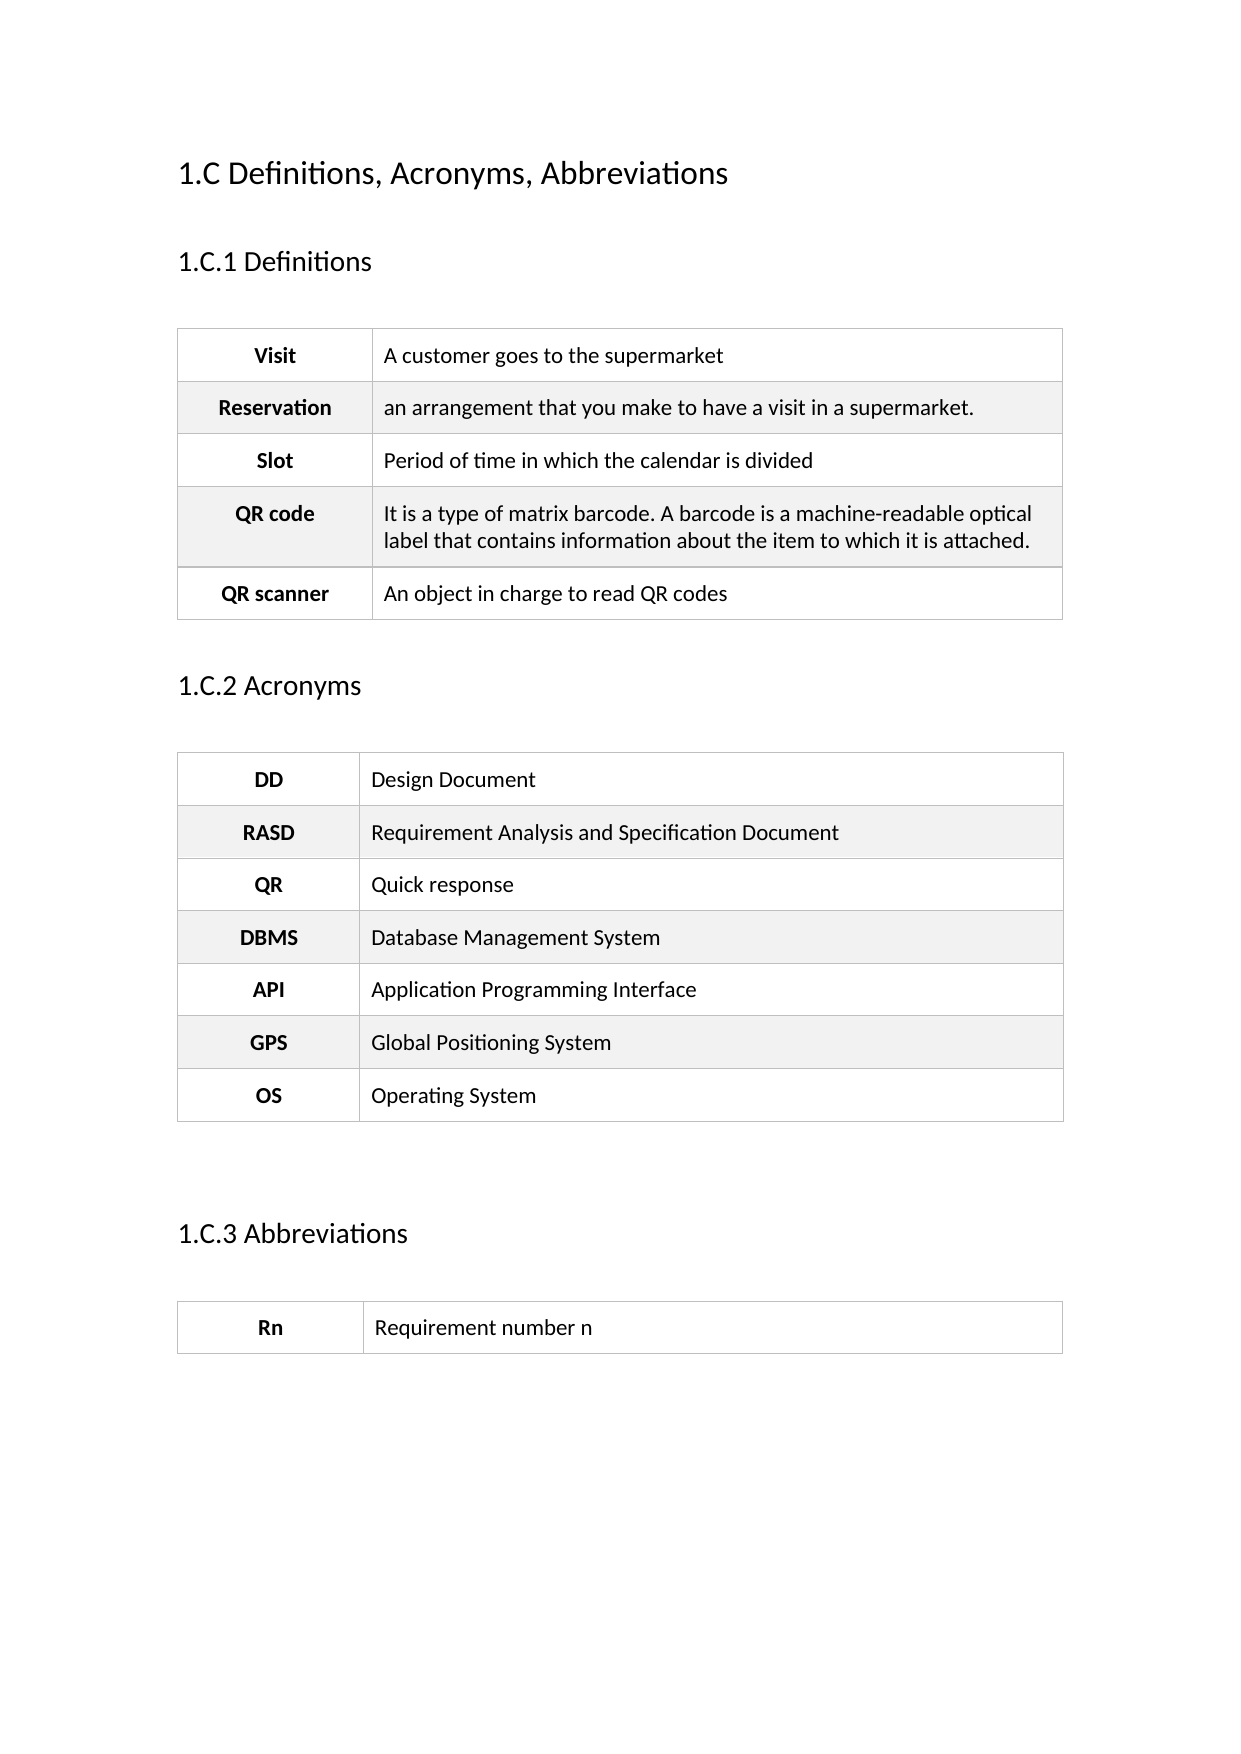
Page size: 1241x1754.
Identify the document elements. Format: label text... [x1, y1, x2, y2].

table_cell RASD [178, 806, 359, 857]
table_cell GPS [178, 1016, 359, 1068]
table_header Visit [178, 329, 372, 381]
table_cell It is a type of matrix barcode. A barcode is a machine-readable optical label that contains information about the item to which it is attached. [373, 487, 1062, 566]
table_cell Application Programming Interface [360, 964, 1063, 1015]
table_header Design Document [360, 753, 1063, 805]
table_cell QR scanner [178, 568, 372, 619]
subtitle 1.C Definitions, Acronyms, Abbreviations [177, 152, 1063, 193]
subtitle 1.C.1 Definitions [177, 243, 1063, 278]
table_cell OS [178, 1069, 359, 1121]
table_cell an arrangement that you make to have a visit in a supermarket. [373, 382, 1062, 433]
table_header A customer goes to the supermarket [373, 329, 1062, 381]
table_cell Period of time in which the calendar is divided [373, 434, 1062, 486]
table_cell Quick response [360, 859, 1063, 910]
table_cell Requirement Analysis and Specification Document [360, 806, 1063, 857]
table_cell QR code [178, 487, 372, 566]
table_cell Reservation [178, 382, 372, 433]
table_header Requirement number n [364, 1302, 1062, 1353]
table_header Rn [178, 1302, 363, 1353]
table_cell An object in charge to read QR codes [373, 568, 1062, 619]
table_cell Operating System [360, 1069, 1063, 1121]
table_cell Global Positioning System [360, 1016, 1063, 1068]
subtitle 1.C.2 Acronyms [177, 667, 1063, 703]
table_header DD [178, 753, 359, 805]
table_cell DBMS [178, 911, 359, 963]
table_cell QR [178, 859, 359, 910]
table_cell API [178, 964, 359, 1015]
table_cell Slot [178, 434, 372, 486]
subtitle 1.C.3 Abbreviations [177, 1215, 1063, 1251]
table_cell Database Management System [360, 911, 1063, 963]
